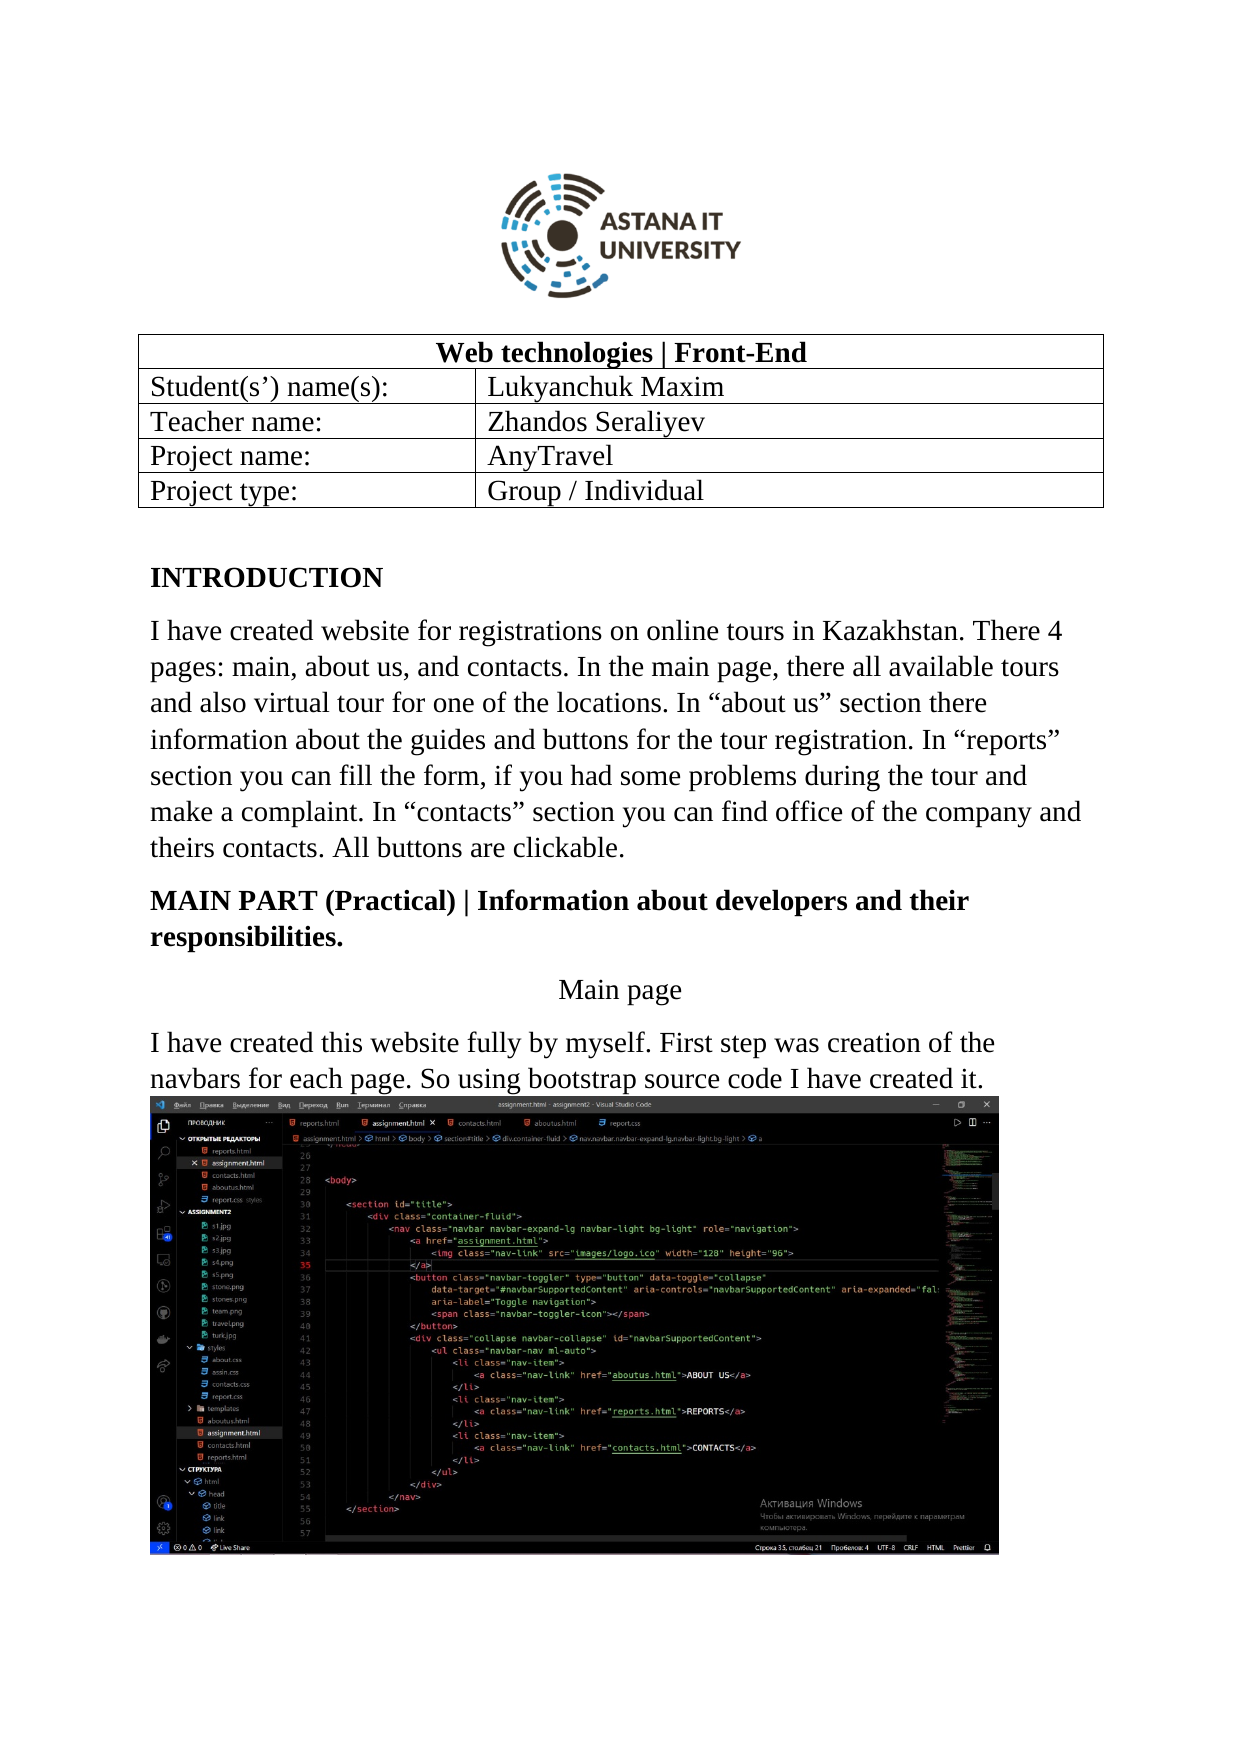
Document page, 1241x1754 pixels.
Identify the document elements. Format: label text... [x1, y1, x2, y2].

picture [150, 1096, 999, 1555]
text INTRODUCTION [150, 561, 1090, 594]
table_cell AnyTravel [476, 439, 1103, 472]
table_cell Project type: [139, 473, 475, 507]
table_cell Teacher name: [139, 404, 475, 437]
text I have created website for registrations on online tours in Kazakhstan. There 4 pages: main, about us, and contacts. In the main page, there all available tours and also virtual tour for one of the locations. In “about us” section there information about the guides and buttons for the tour registration. In “reports” section you can fill the form, if you had some problems during the tour and make a complaint. In “contacts” section you can find office of the company and theirs contacts. All buttons are clickable. [150, 613, 1090, 864]
table_cell Project name: [139, 439, 475, 472]
text Main page [150, 972, 1090, 1006]
picture [463, 150, 778, 315]
text MAIN PART (Practical) | Information about developers and their responsibilities. [150, 883, 1124, 953]
table_cell Group / Individual [476, 473, 1103, 507]
table_header Web technologies | Front-End [139, 335, 1103, 368]
table_cell Lukyanchuk Maxim [476, 369, 1103, 403]
table_cell Zhandos Seraliyev [476, 404, 1103, 437]
table_cell Student(s’) name(s): [139, 369, 475, 403]
